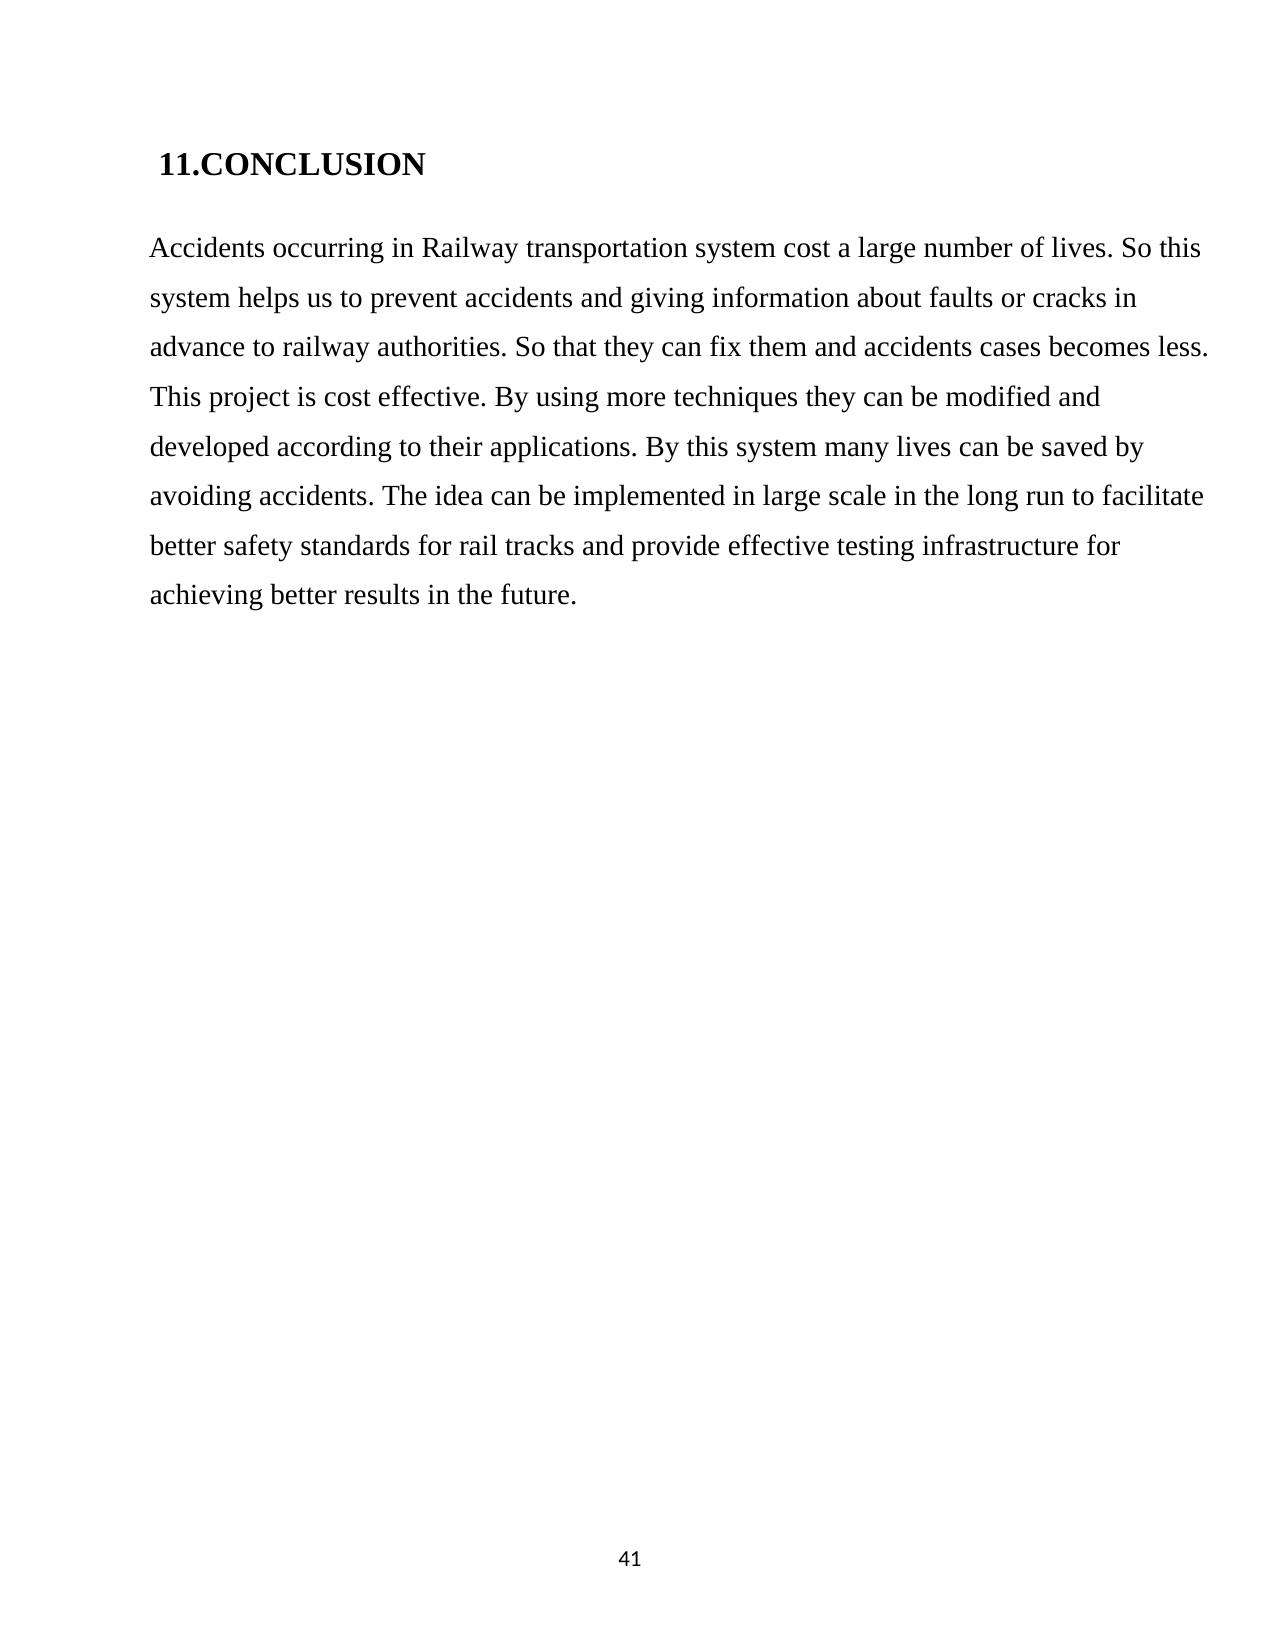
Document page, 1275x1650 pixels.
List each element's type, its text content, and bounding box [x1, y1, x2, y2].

text 11.CONCLUSION [150, 144, 1212, 182]
text Accidents occurring in Railway transportation system cost a large number of lives. So this system helps us to prevent accidents and giving information about faults or cracks in advance to railway authorities. So that they can fix them and accidents cases becomes less. This project is cost effective. By using more techniques they can be modified and developed according to their applications. By this system many lives can be saved by avoiding accidents. The idea can be implemented in large scale in the long run to facilitate better safety standards for rail tracks and provide effective testing infrastructure for achieving better results in the future. [148, 230, 1213, 611]
